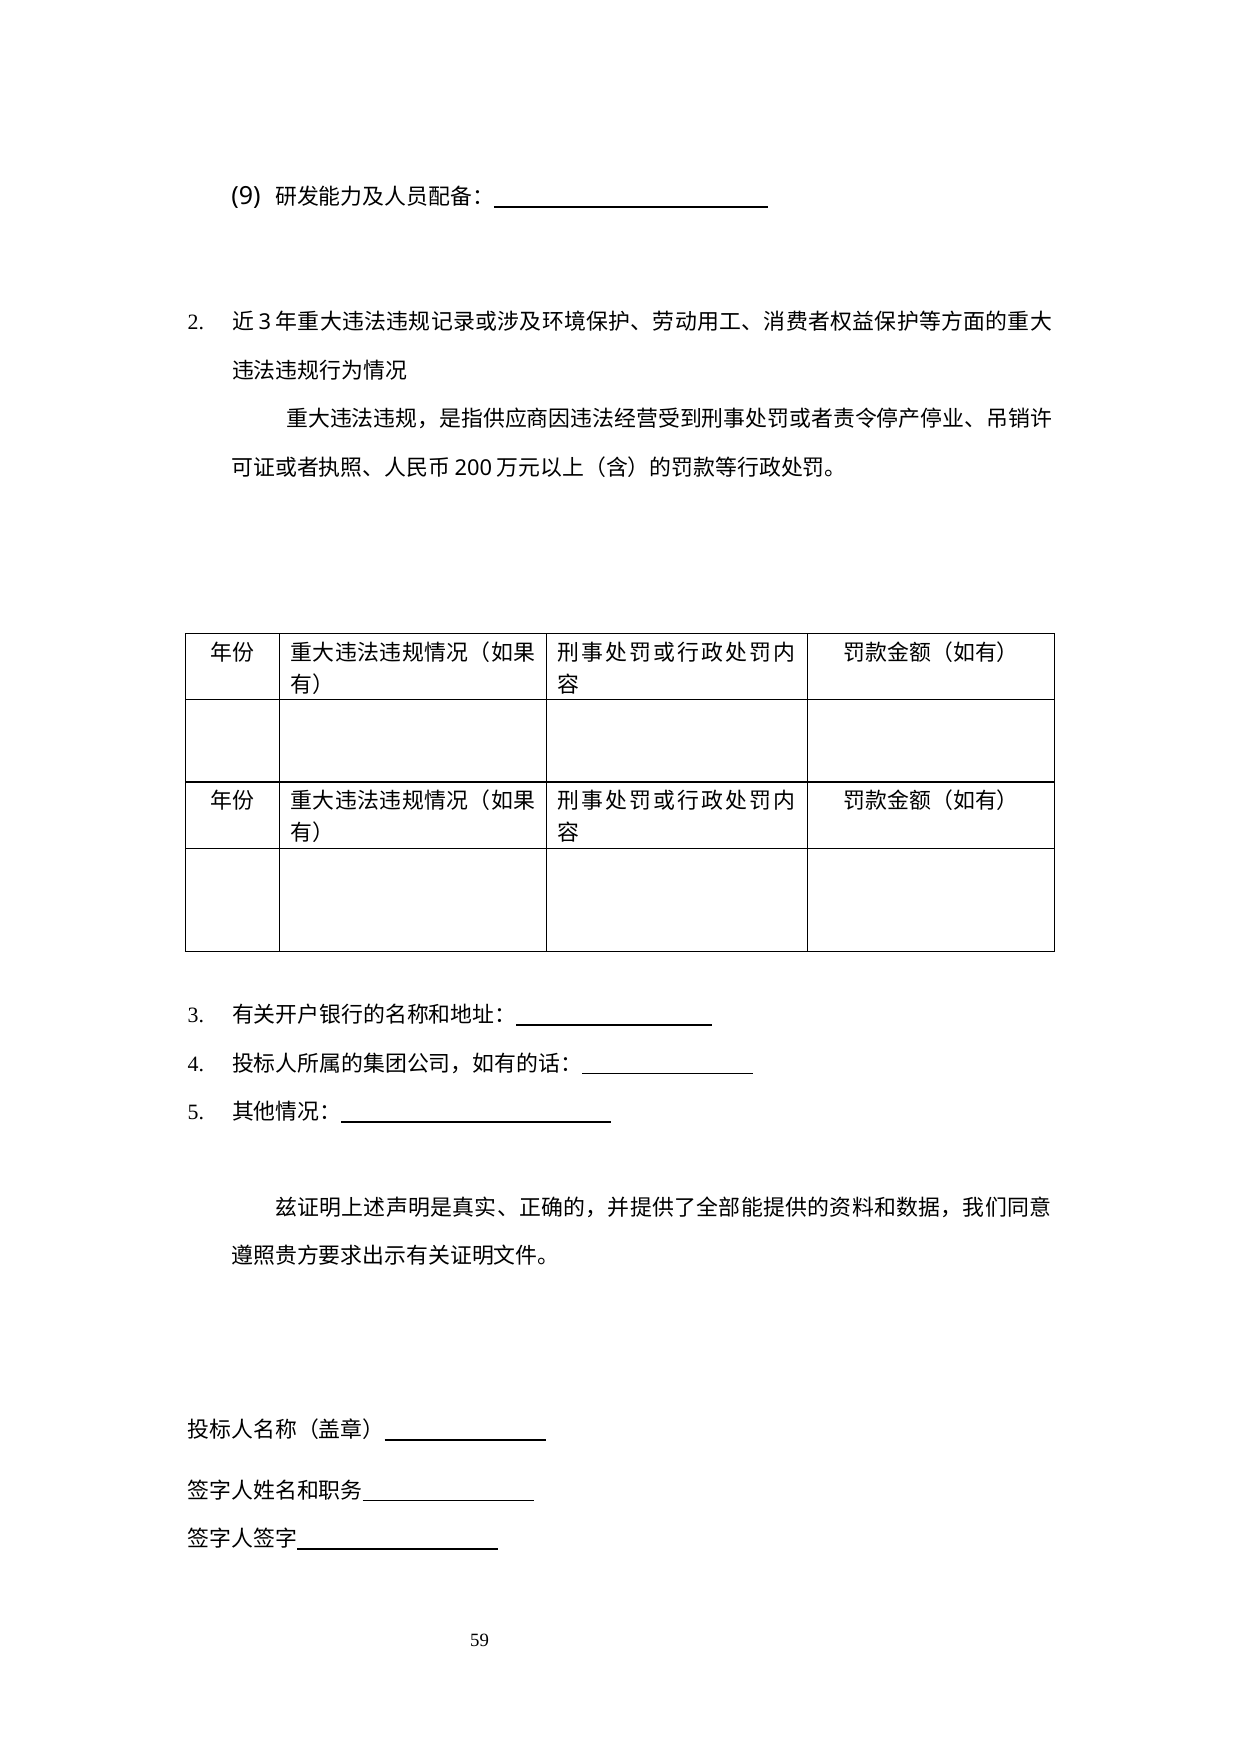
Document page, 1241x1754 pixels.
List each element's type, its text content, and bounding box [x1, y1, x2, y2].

text 投标人名称（盖章） [187, 1411, 1053, 1444]
table_header 罚款金额（如有） [808, 634, 1054, 699]
table_cell 年份 [186, 783, 279, 847]
list 投标人所属的集团公司，如有的话： [187, 1045, 1053, 1078]
list 研发能力及人员配备： [231, 162, 1053, 227]
table_cell [547, 700, 807, 781]
table_cell [186, 849, 279, 951]
table_cell [186, 700, 279, 781]
list 其他情况： [187, 1093, 1053, 1126]
table_cell [808, 700, 1054, 781]
table_cell [808, 849, 1054, 951]
table_header 刑事处罚或行政处罚内容 [547, 634, 807, 699]
text 重大违法违规，是指供应商因违法经营受到刑事处罚或者责令停产停业、吊销许可证或者执照、人民币200万元以上（含）的罚款等行政处罚。 [231, 401, 1053, 482]
table_header 重大违法违规情况（如果有） [280, 634, 546, 699]
list 有关开户银行的名称和地址： [187, 997, 1053, 1029]
table_cell [280, 700, 546, 781]
table_cell 罚款金额（如有） [808, 783, 1054, 847]
table_cell [280, 849, 546, 951]
table_cell [547, 849, 807, 951]
text 签字人姓名和职务 [187, 1472, 1053, 1505]
table_cell 刑事处罚或行政处罚内容 [547, 783, 807, 847]
table_header 年份 [186, 634, 279, 699]
table_cell 重大违法违规情况（如果有） [280, 783, 546, 847]
text 签字人签字 [187, 1521, 1053, 1553]
list 近3年重大违法违规记录或涉及环境保护、劳动用工、消费者权益保护等方面的重大违法违规行为情况 [187, 304, 1053, 385]
text 兹证明上述声明是真实、正确的，并提供了全部能提供的资料和数据，我们同意遵照贵方要求出示有关证明文件。 [231, 1189, 1053, 1271]
